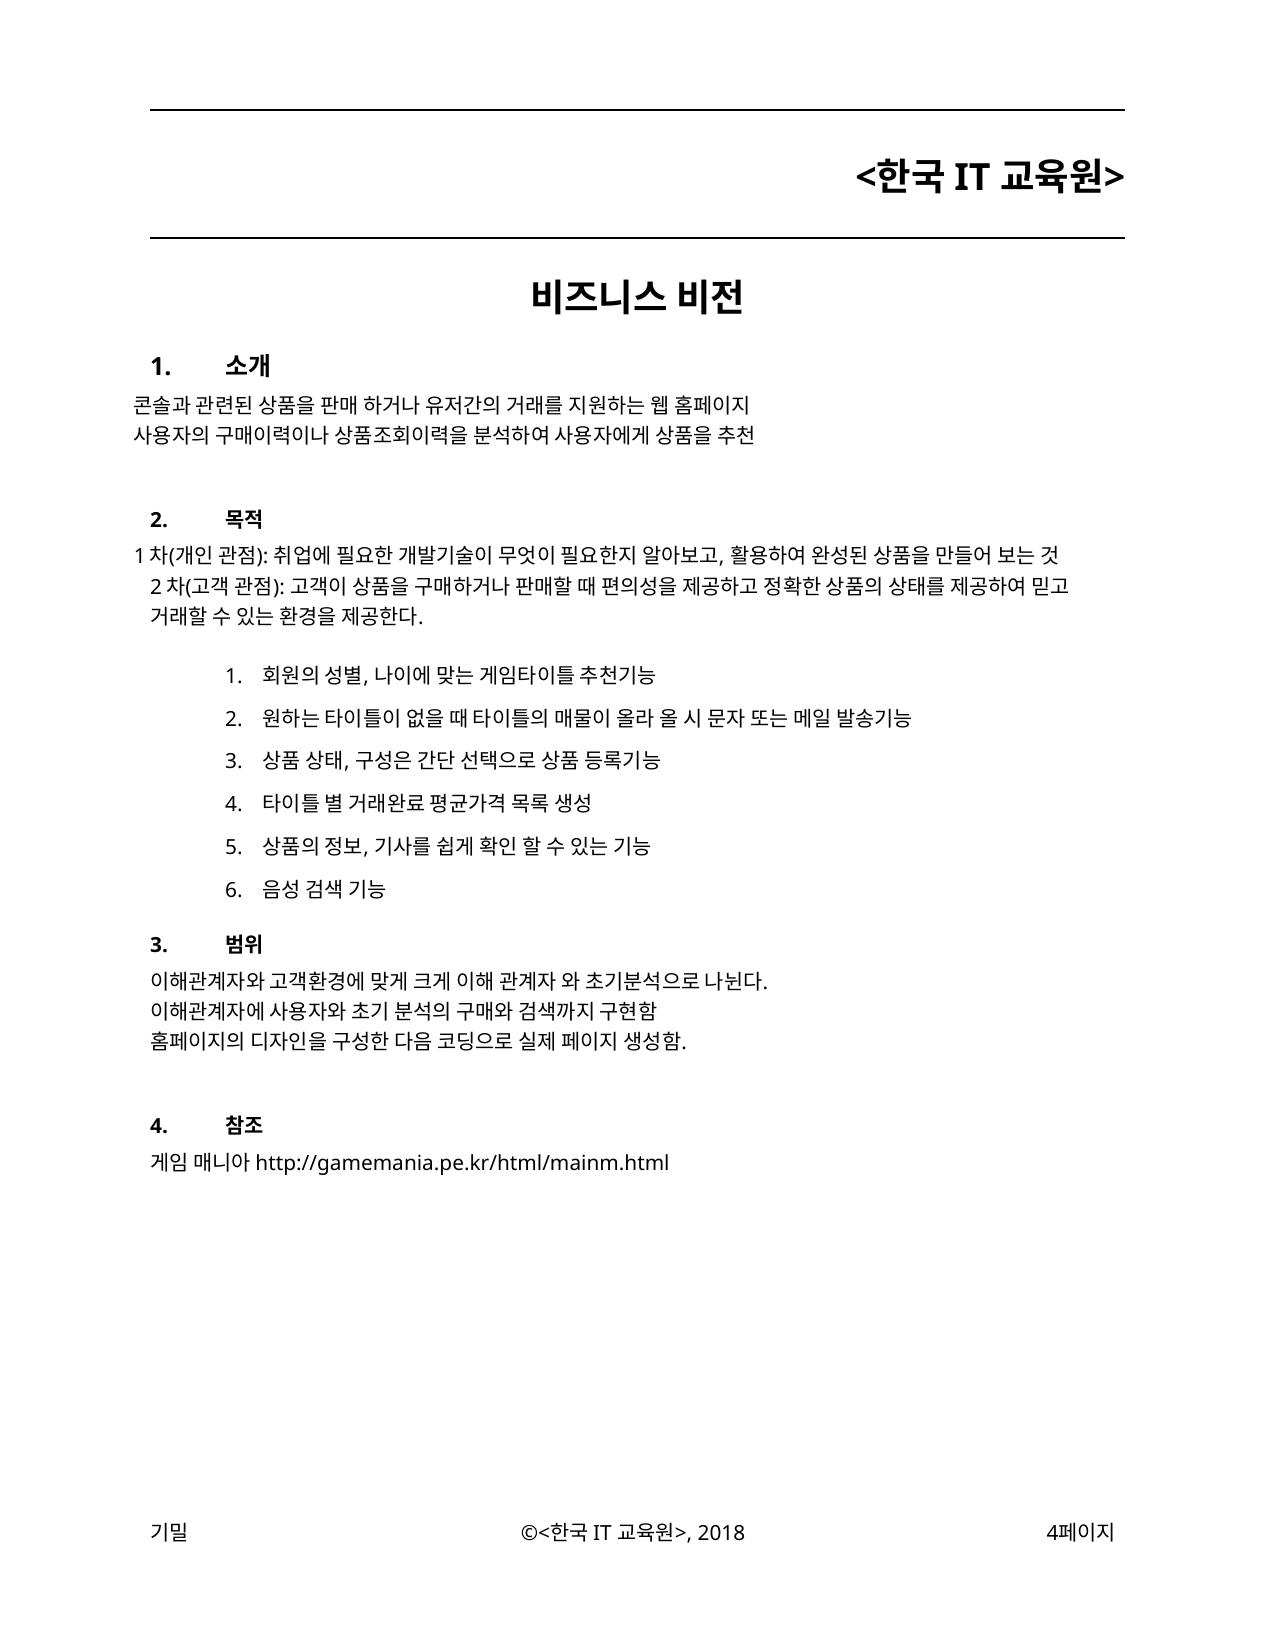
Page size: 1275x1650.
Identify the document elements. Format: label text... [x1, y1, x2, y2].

text 2차(고객 관점): 고객이 상품을 구매하거나 판매할 때 편의성을 제공하고 정확한 상품의 상태를 제공하여 믿고 거래할 수 있는 환경을 제공한다. [150, 570, 1125, 631]
text 1차(개인 관점): 취업에 필요한 개발기술이 무엇이 필요한지 알아보고, 활용하여 완성된 상품을 만들어 보는 것 [133, 539, 1125, 570]
text 홈페이지의 디자인을 구성한 다음 코딩으로 실제 페이지 생성함. [150, 1025, 1125, 1056]
list 회원의 성별, 나이에 맞는 게임타이틀 추천기능 [225, 659, 1125, 689]
subtitle 소개 [150, 347, 1125, 383]
subtitle 목적 [150, 503, 1125, 533]
subtitle 참조 [150, 1109, 1125, 1139]
text 사용자의 구매이력이나 상품조회이력을 분석하여 사용자에게 상품을 추천 [133, 419, 1125, 449]
list 타이틀 별 거래완료 평균가격 목록 생성 [225, 787, 1125, 818]
text 이해관계자에 사용자와 초기 분석의 구매와 검색까지 구현함 [150, 995, 1125, 1025]
text 게임 매니아 http://gamemania.pe.kr/html/mainm.html [150, 1146, 1125, 1176]
text 이해관계자와 고객환경에 맞게 크게 이해 관계자 와 초기분석으로 나뉜다. [150, 965, 1125, 995]
list 원하는 타이틀이 없을 때 타이틀의 매물이 올라 올 시 문자 또는 메일 발송기능 [225, 702, 1125, 732]
list 상품의 정보, 기사를 쉽게 확인 할 수 있는 기능 [225, 830, 1125, 861]
list 상품 상태, 구성은 간단 선택으로 상품 등록기능 [225, 744, 1125, 775]
text 콘솔과 관련된 상품을 판매 하거나 유저간의 거래를 지원하는 웹 홈페이지 [133, 389, 1125, 419]
subtitle 범위 [150, 928, 1125, 959]
title 비즈니스 비전 [150, 267, 1125, 322]
list 음성 검색 기능 [225, 873, 1125, 903]
